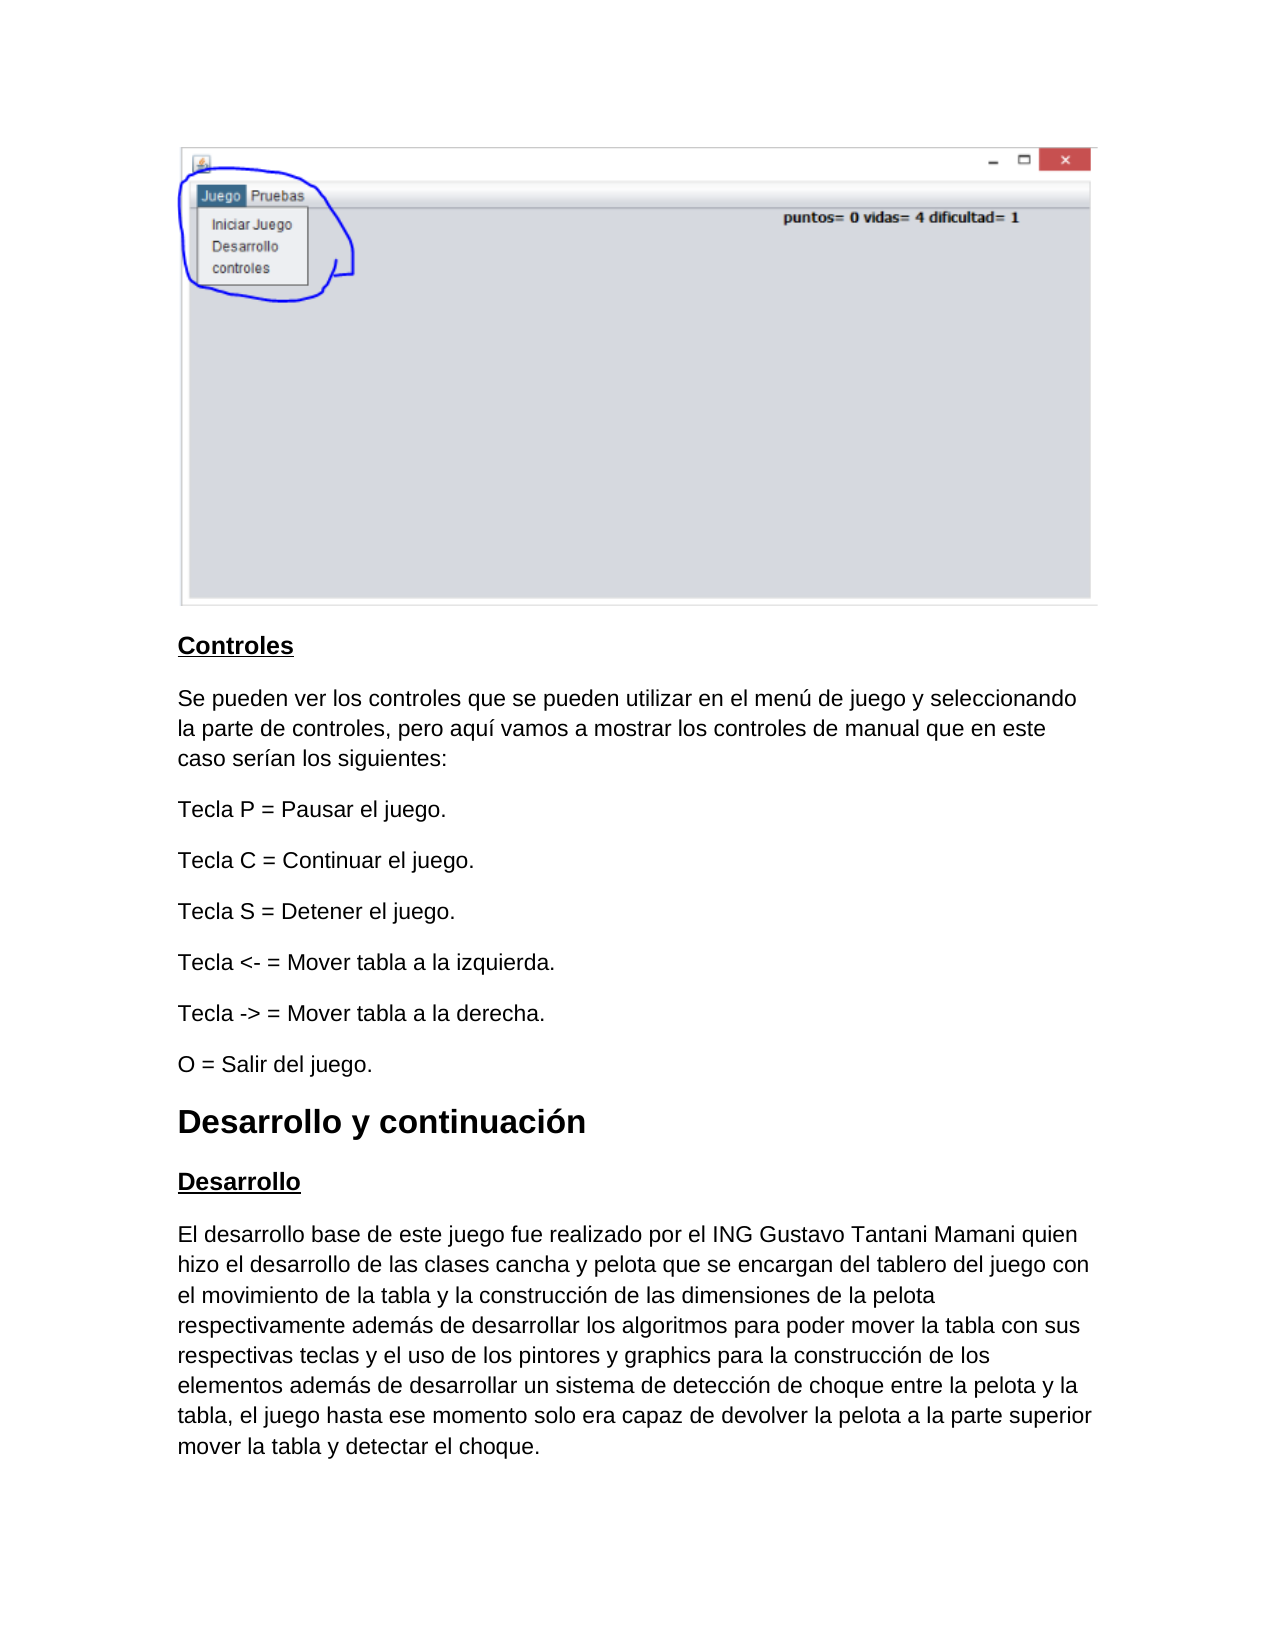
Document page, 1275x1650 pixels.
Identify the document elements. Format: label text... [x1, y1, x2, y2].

text Tecla <- = Mover tabla a la izquierda. [177, 949, 1098, 976]
text Desarrollo [177, 1167, 1098, 1196]
text Controles [177, 631, 1098, 659]
text Se pueden ver los controles que se pueden utilizar en el menú de juego y seleccionando la parte de controles, pero aquí vamos a mostrar los controles de manual que en este caso serían los siguientes: [177, 685, 1098, 771]
picture [177, 147, 1098, 606]
text El desarrollo base de este juego fue realizado por el ING Gustavo Tantani Mamani quien hizo el desarrollo de las clases cancha y pelota que se encargan del tablero del juego con el movimiento de la tabla y la construcción de las dimensiones de la pelota respectivamente además de desarrollar los algoritmos para poder mover la tabla con sus respectivas teclas y el uso de los pintores y graphics para la construcción de los elementos además de desarrollar un sistema de detección de choque entre la pelota y la tabla, el juego hasta ese momento solo era capaz de devolver la pelota a la parte superior mover la tabla y detectar el choque. [177, 1221, 1098, 1459]
text Tecla S = Detener el juego. [177, 898, 1098, 924]
text O = Salir del juego. [177, 1051, 1098, 1078]
text Tecla C = Continuar el juego. [177, 847, 1098, 873]
text Tecla -> = Mover tabla a la derecha. [177, 1000, 1098, 1027]
text Tecla P = Pausar el juego. [177, 796, 1098, 822]
text Desarrollo y continuación [177, 1102, 1098, 1141]
